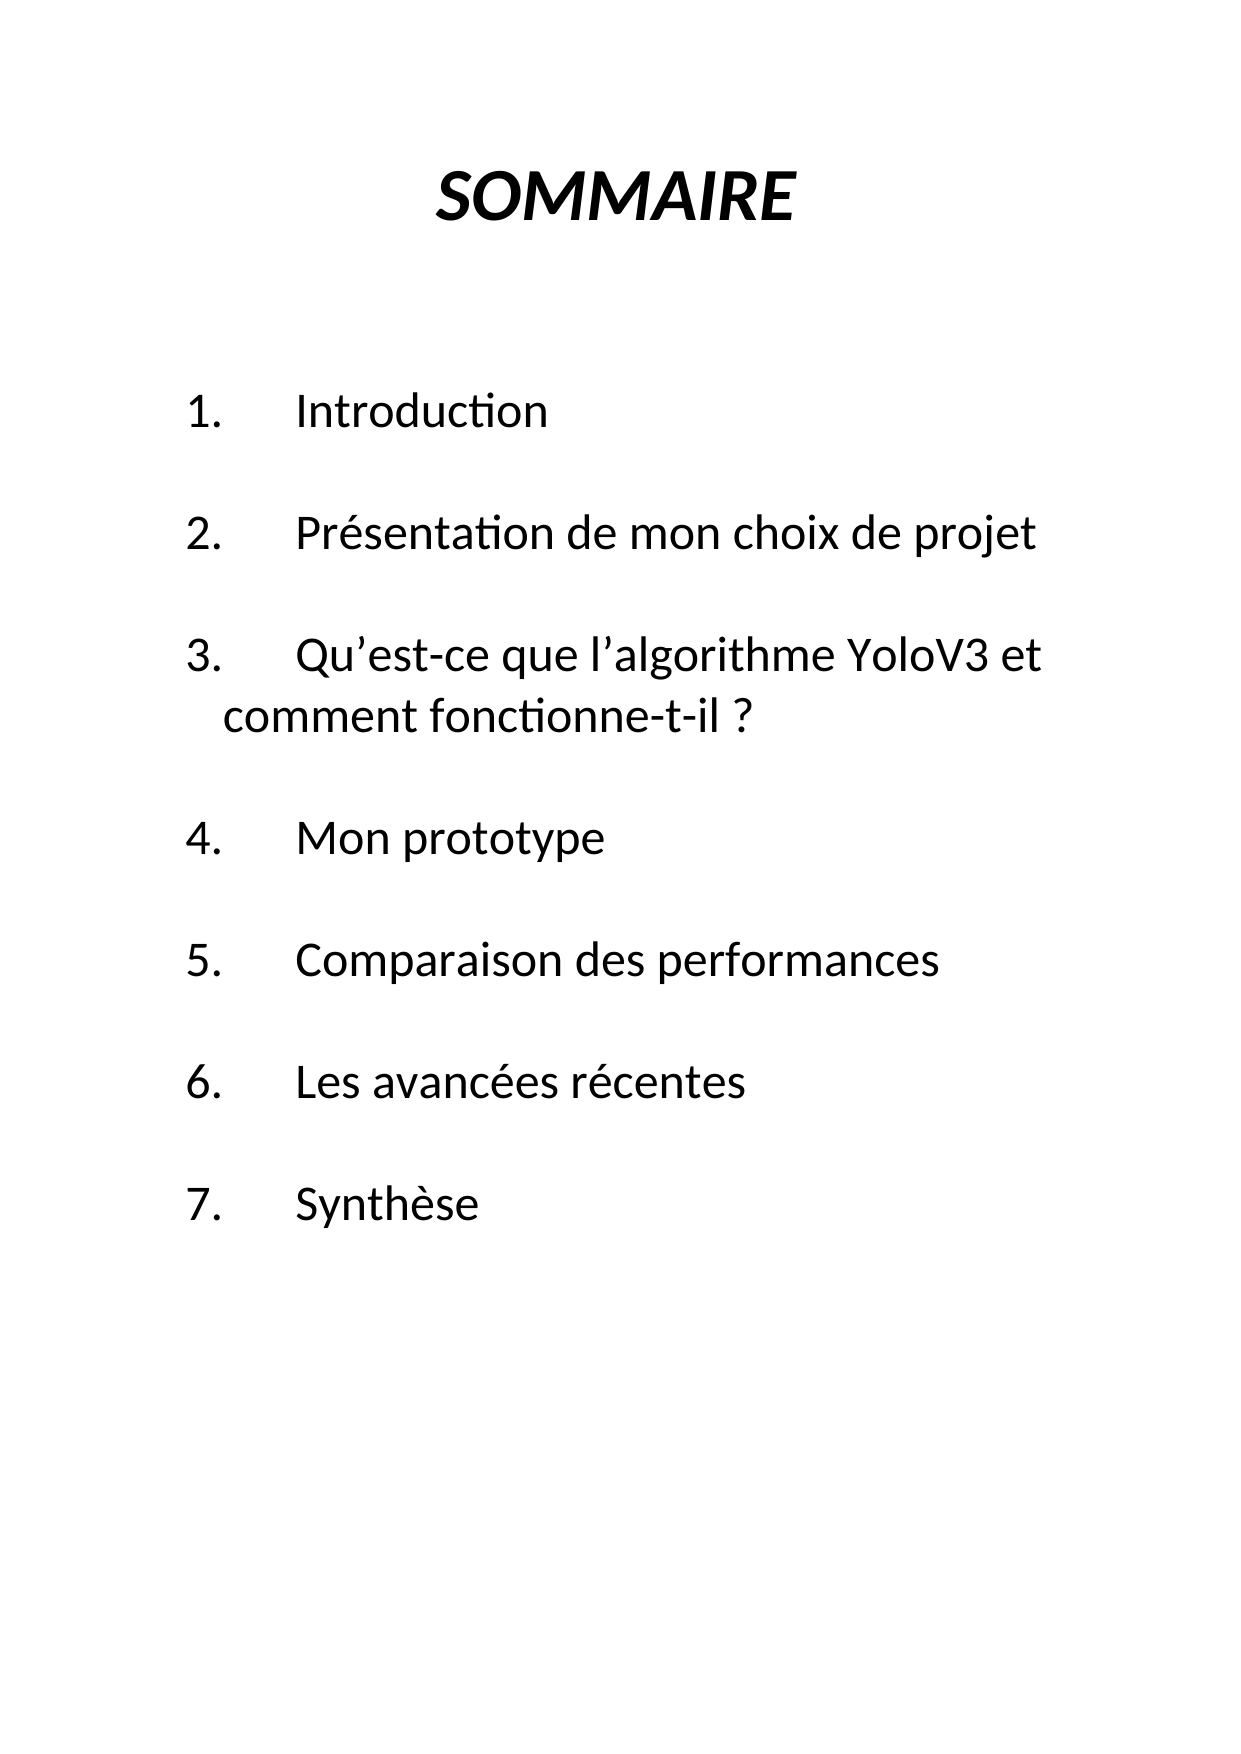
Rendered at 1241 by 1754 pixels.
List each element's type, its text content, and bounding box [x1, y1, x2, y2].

list Comparaison des performances [185, 928, 1093, 989]
text SOMMAIRE [148, 148, 1093, 239]
list Mon prototype [185, 806, 1093, 867]
list Qu’est-ce que l’algorithme YoloV3 et comment fonctionne-t-il ? [185, 623, 1093, 745]
list Les avancées récentes [185, 1050, 1093, 1111]
list Synthèse [185, 1172, 1093, 1233]
list Introduction [185, 379, 1093, 440]
list Présentation de mon choix de projet [185, 501, 1093, 562]
